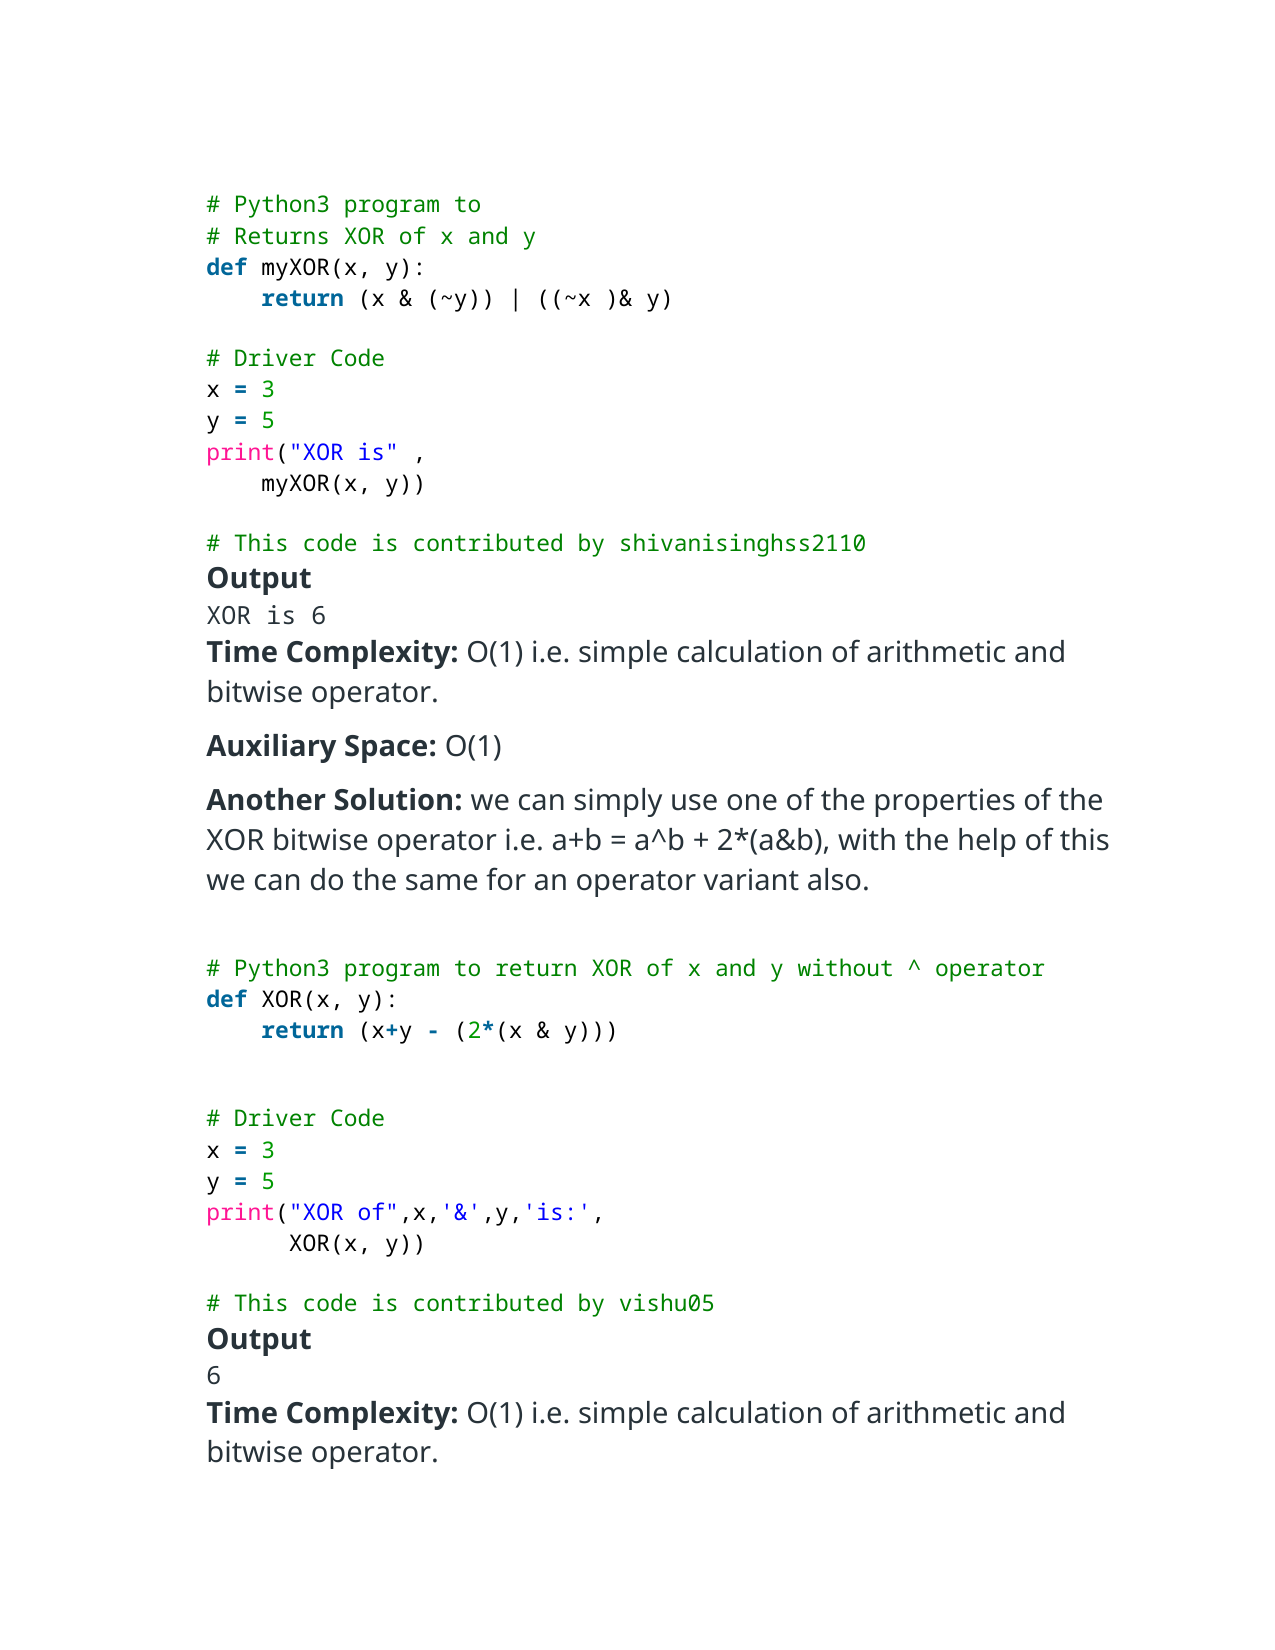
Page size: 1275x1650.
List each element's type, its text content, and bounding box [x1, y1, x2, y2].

text # Python3 program to [206, 150, 1125, 219]
text x = 3 [206, 373, 1125, 404]
text XOR is 6 [206, 597, 1125, 631]
text Time Complexity: O(1) i.e. simple calculation of arithmetic and bitwise operator. [206, 631, 1125, 711]
text y = 5 [206, 404, 1125, 436]
text myXOR(x, y)) [206, 467, 1125, 498]
text Another Solution: we can simply use one of the properties of the XOR bitwise operator i.e. a+b = a^b + 2*(a&b), with the help of this we can do the same for an operator variant also. [206, 780, 1125, 899]
text 6 [206, 1358, 1125, 1392]
text Time Complexity: O(1) i.e. simple calculation of arithmetic and bitwise operator. [206, 1392, 1125, 1471]
text Output [206, 1318, 1125, 1358]
text print("XOR of",x,'&',y,'is:', [206, 1196, 1125, 1227]
text y = 5 [206, 1165, 1125, 1196]
text Auxiliary Space: O(1) [206, 725, 1125, 765]
text return (x & (~y)) | ((~x )& y) [206, 282, 1125, 313]
text # Returns XOR of x and y [206, 219, 1125, 251]
text # Driver Code [206, 342, 1125, 373]
text # Driver Code [206, 1102, 1125, 1133]
text Output [206, 558, 1125, 597]
text x = 3 [206, 1133, 1125, 1165]
text # This code is contributed by shivanisinghss2110 [206, 526, 1125, 558]
text XOR(x, y)) [206, 1227, 1125, 1258]
text print("XOR is" , [206, 436, 1125, 467]
text def XOR(x, y): [206, 983, 1125, 1014]
text return (x+y - (2*(x & y))) [206, 1014, 1125, 1045]
text def myXOR(x, y): [206, 251, 1125, 282]
text # This code is contributed by vishu05 [206, 1287, 1125, 1318]
text # Python3 program to return XOR of x and y without ^ operator [206, 913, 1125, 983]
